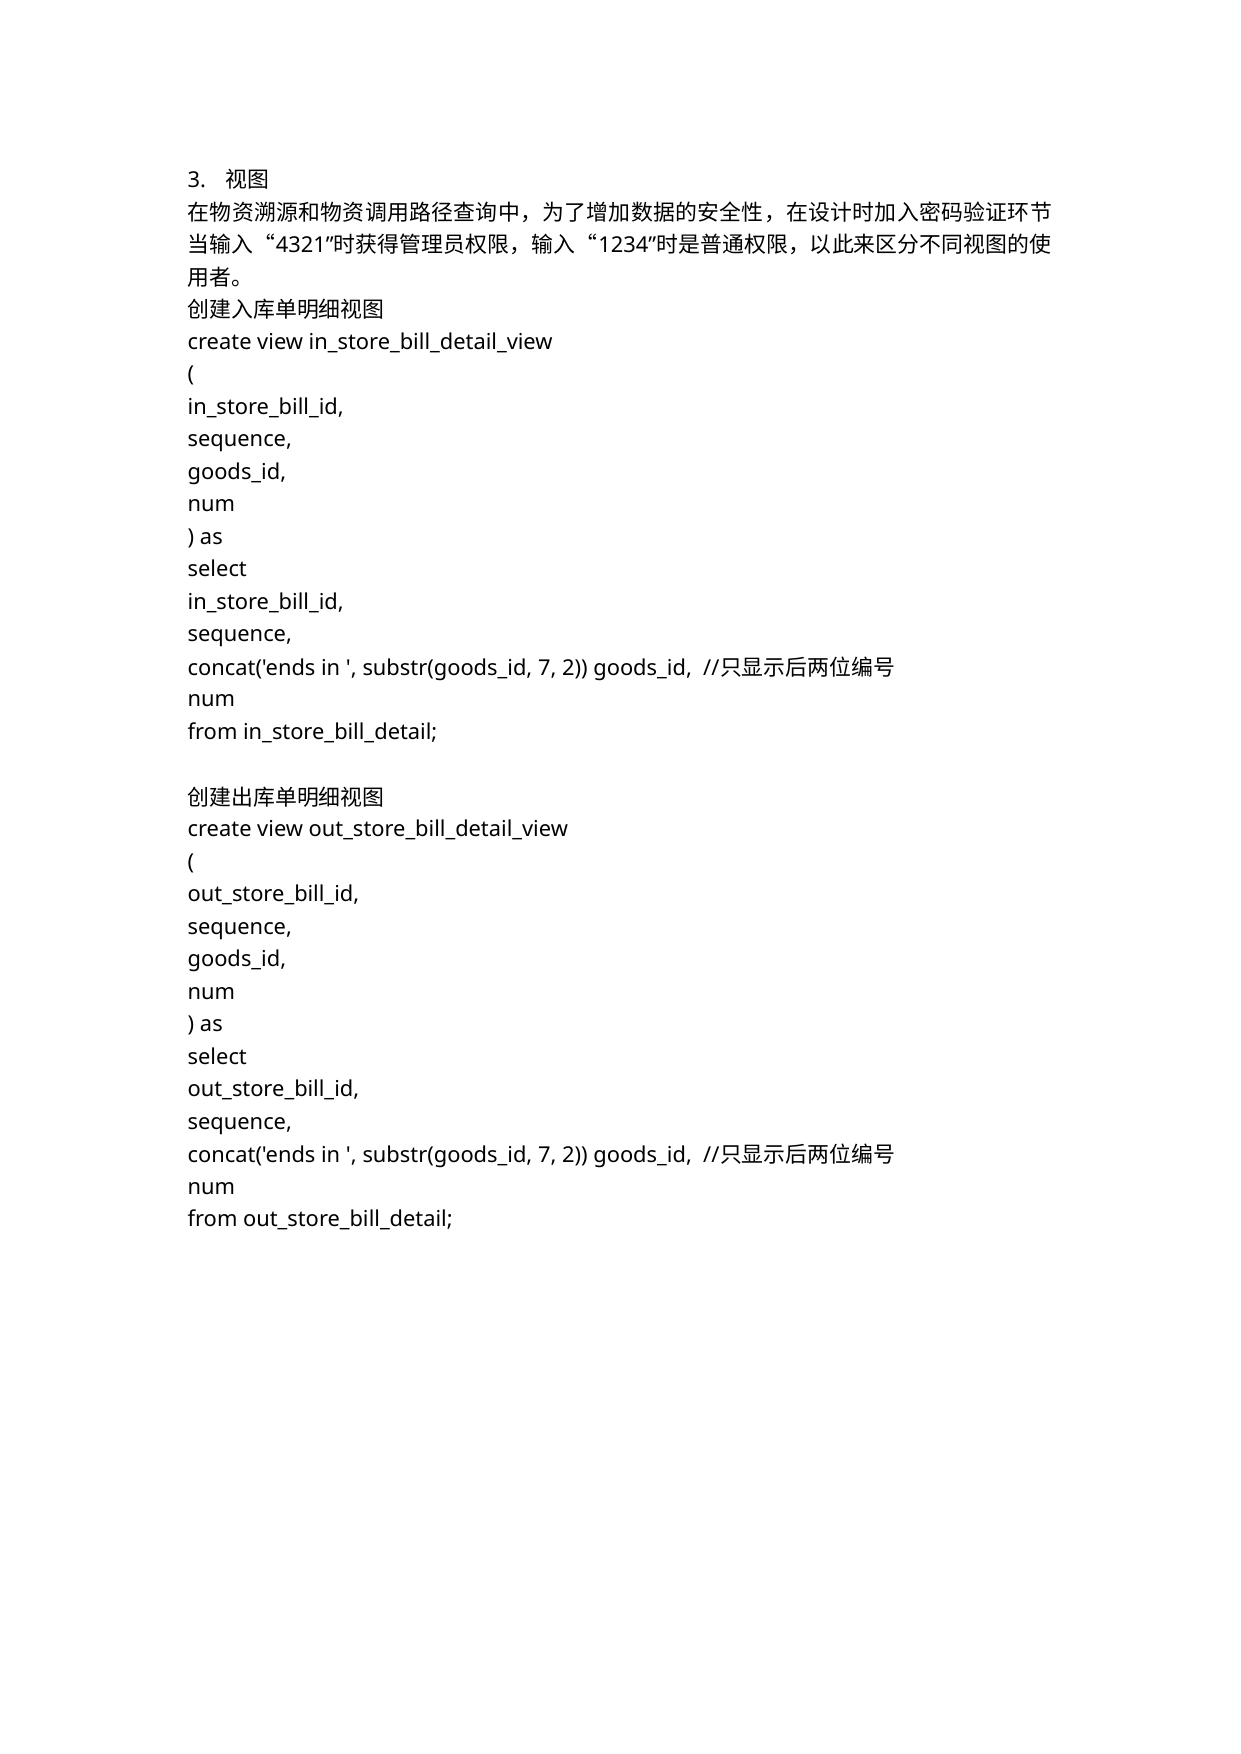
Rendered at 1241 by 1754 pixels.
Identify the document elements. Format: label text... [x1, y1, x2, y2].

text in_store_bill_id, [187, 584, 1053, 617]
text num [187, 682, 1053, 714]
text from in_store_bill_detail; [187, 714, 1053, 747]
text ) as [187, 519, 1053, 552]
text ) as [187, 1007, 1053, 1039]
text num [187, 1169, 1053, 1202]
text goods_id, [187, 454, 1053, 487]
text select [187, 1039, 1053, 1072]
text sequence, [187, 422, 1053, 454]
text sequence, [187, 909, 1053, 942]
text ( [187, 357, 1053, 389]
text create view in_store_bill_detail_view [187, 324, 1053, 357]
text 创建出库单明细视图 [187, 779, 1053, 812]
text from out_store_bill_detail; [187, 1202, 1053, 1234]
text select [187, 552, 1053, 584]
text ( [187, 844, 1053, 877]
text in_store_bill_id, [187, 389, 1053, 422]
text concat('ends in ', substr(goods_id, 7, 2)) goods_id, //只显示后两位编号 [187, 649, 1053, 682]
text create view out_store_bill_detail_view [187, 812, 1053, 844]
list 视图 [187, 162, 1053, 194]
text out_store_bill_id, [187, 877, 1053, 909]
text out_store_bill_id, [187, 1072, 1053, 1104]
text sequence, [187, 617, 1053, 649]
text 在物资溯源和物资调用路径查询中，为了增加数据的安全性，在设计时加入密码验证环节，当输入“4321”时获得管理员权限，输入“1234”时是普通权限，以此来区分不同视图的使用者。 [187, 194, 1053, 292]
text concat('ends in ', substr(goods_id, 7, 2)) goods_id, //只显示后两位编号 [187, 1137, 1053, 1169]
text num [187, 974, 1053, 1007]
text 创建入库单明细视图 [187, 292, 1053, 324]
text num [187, 487, 1053, 519]
text goods_id, [187, 942, 1053, 974]
text sequence, [187, 1104, 1053, 1137]
